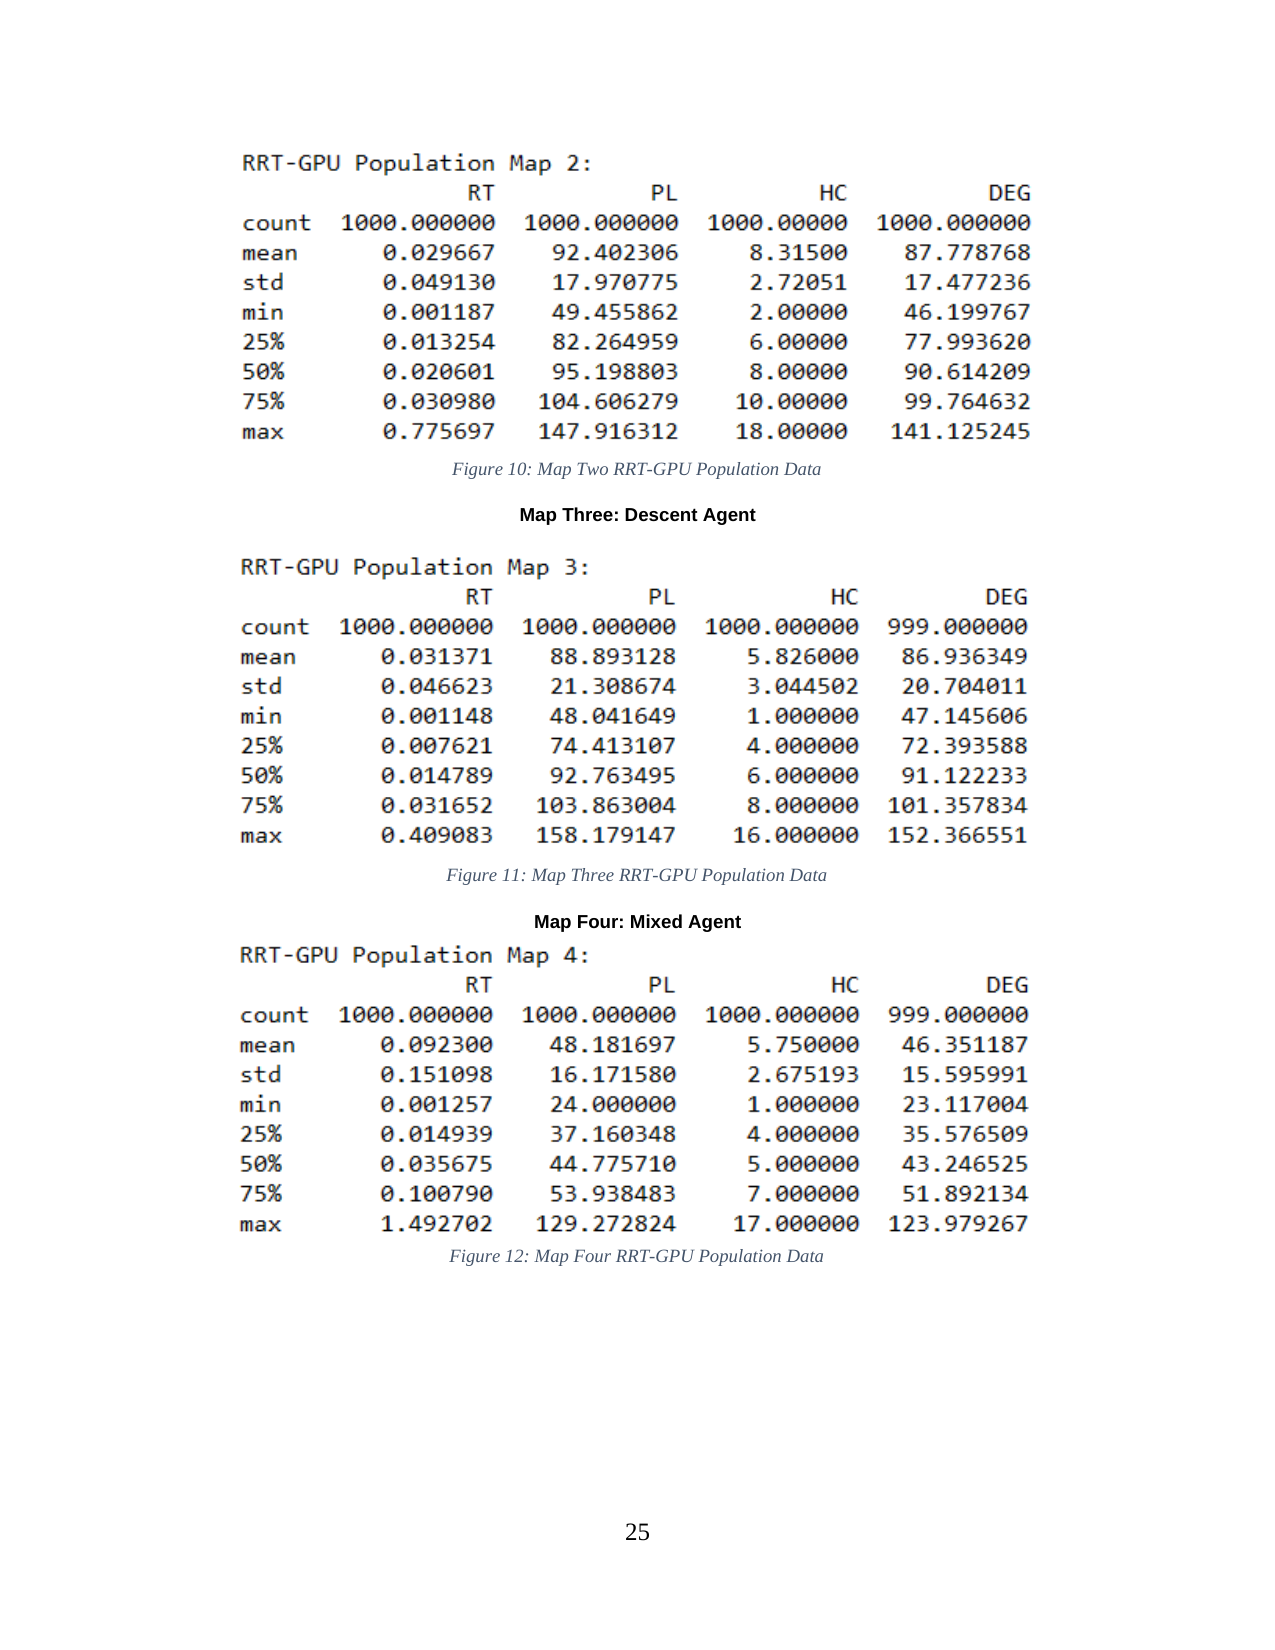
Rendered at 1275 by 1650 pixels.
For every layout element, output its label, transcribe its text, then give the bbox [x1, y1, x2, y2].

text Map Four: Mixed Agent [150, 911, 1125, 932]
picture [236, 941, 1039, 1241]
picture [240, 150, 1036, 447]
text Figure 11: Map Three RRT-GPU Population Data [150, 864, 1125, 886]
text Figure 12: Map Four RRT-GPU Population Data [150, 1244, 1125, 1266]
picture [239, 553, 1036, 854]
text Figure 10: Map Two RRT-GPU Population Data [150, 457, 1125, 479]
text Map Three: Descent Agent [150, 504, 1125, 526]
